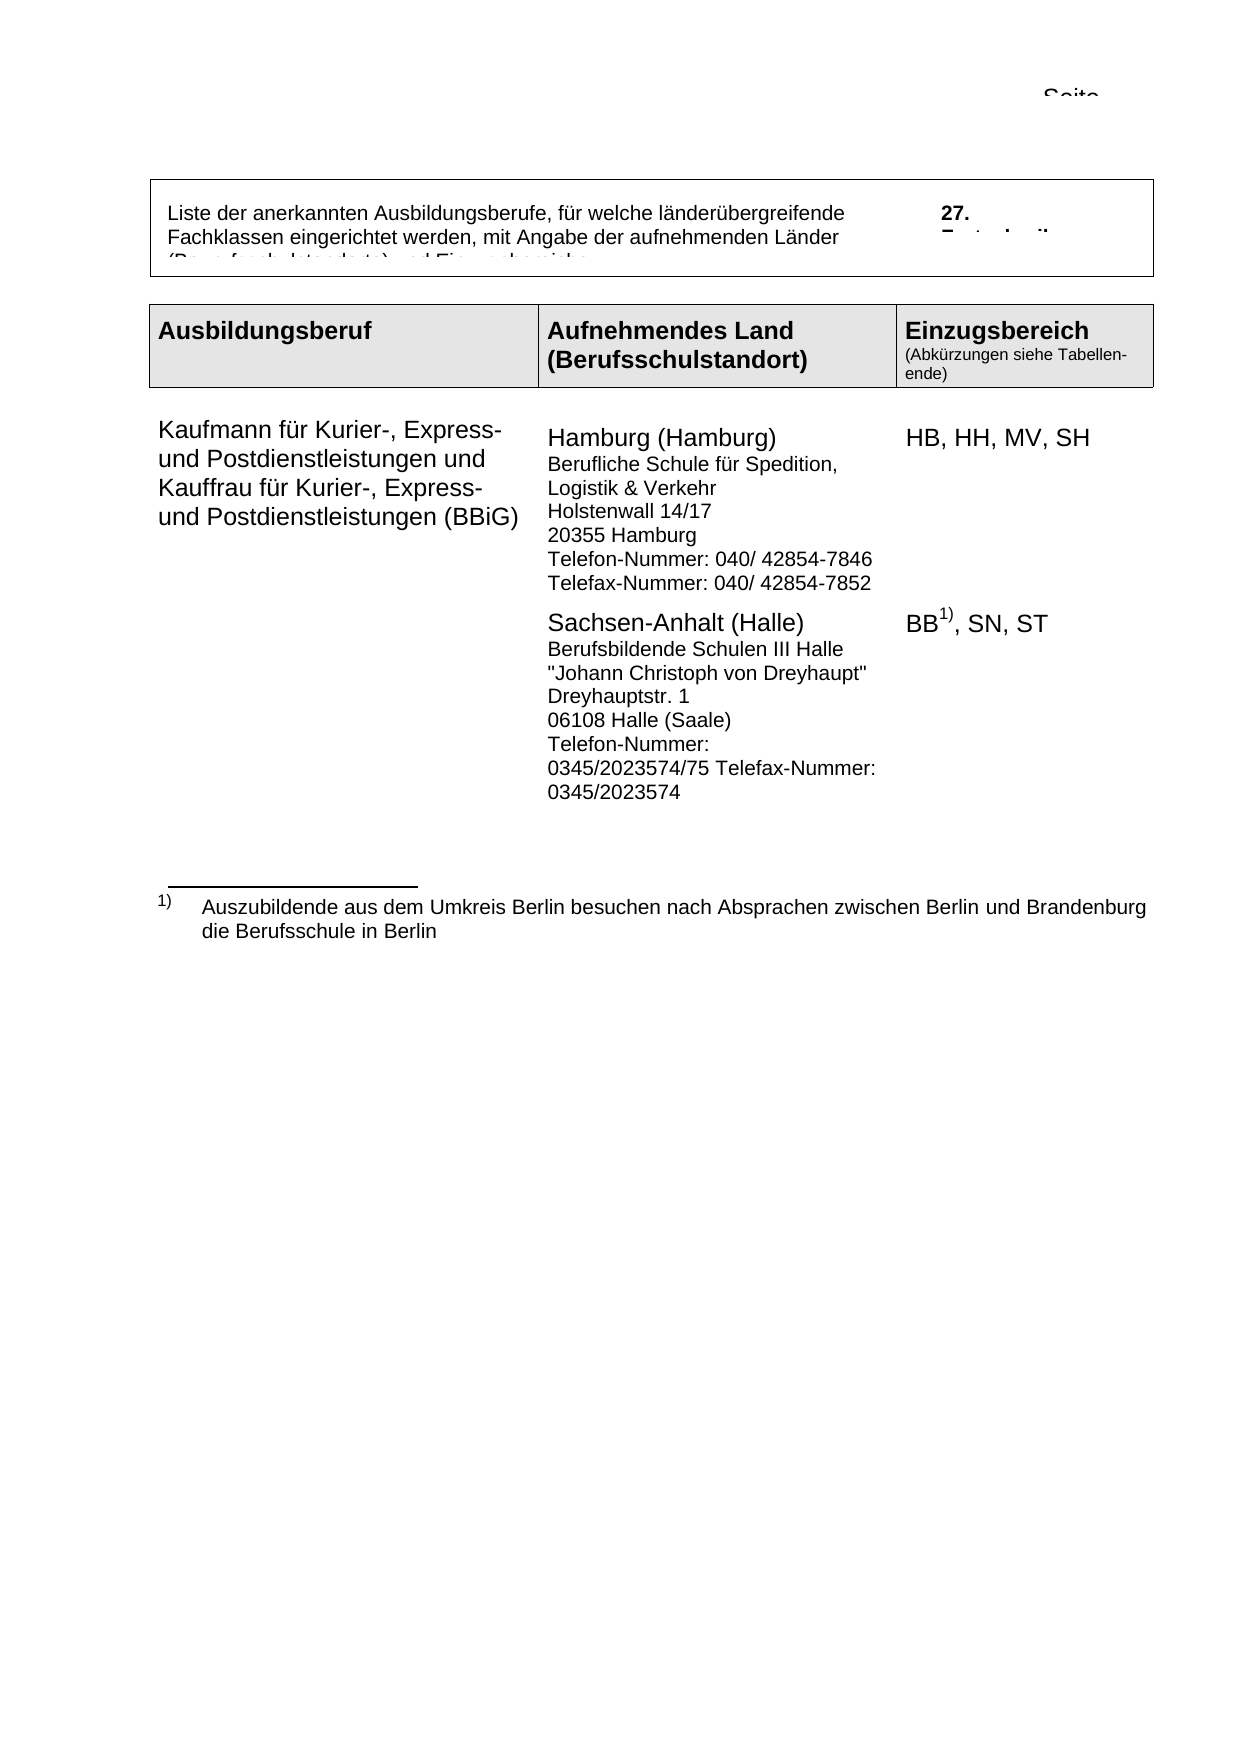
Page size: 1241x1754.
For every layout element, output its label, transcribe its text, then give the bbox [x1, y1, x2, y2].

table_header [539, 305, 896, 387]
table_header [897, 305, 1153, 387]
text Hamburg (Hamburg) Berufliche Schule für Spedition, Logistik & Verkehr [547, 423, 840, 499]
text Sachsen-Anhalt (Halle) Berufsbildende Schulen III Halle "Johann Christoph von Dreyhaupt" Dreyhauptstr. 1 [547, 608, 869, 708]
text 1) Auszubildende aus dem Umkreis Berlin besuchen nach Absprachen zwischen Berlin und Brandenburg die Berufsschule in Berlin [157, 890, 1148, 943]
text Telefon-Nummer: 040/ 42854-7846 [547, 547, 877, 571]
text Telefon-Nummer: 0345/2023574/75 Telefax-Nummer: 0345/2023574 [547, 732, 877, 804]
subtitle Kaufmann für Kurier-, Express- und Postdienstleistungen und Kauffrau für Kurier-, Express- und Postdienstleistungen (BBiG) [158, 415, 522, 530]
text BB1), SN, ST [906, 604, 1100, 638]
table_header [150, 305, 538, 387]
text 06108 Halle (Saale) [547, 708, 840, 732]
text Holstenwall 14/17 20355 Hamburg [547, 499, 714, 547]
subtitle HB, HH, MV, SH [906, 423, 1100, 451]
text Telefax-Nummer: 040/ 42854-7852 [547, 571, 877, 595]
